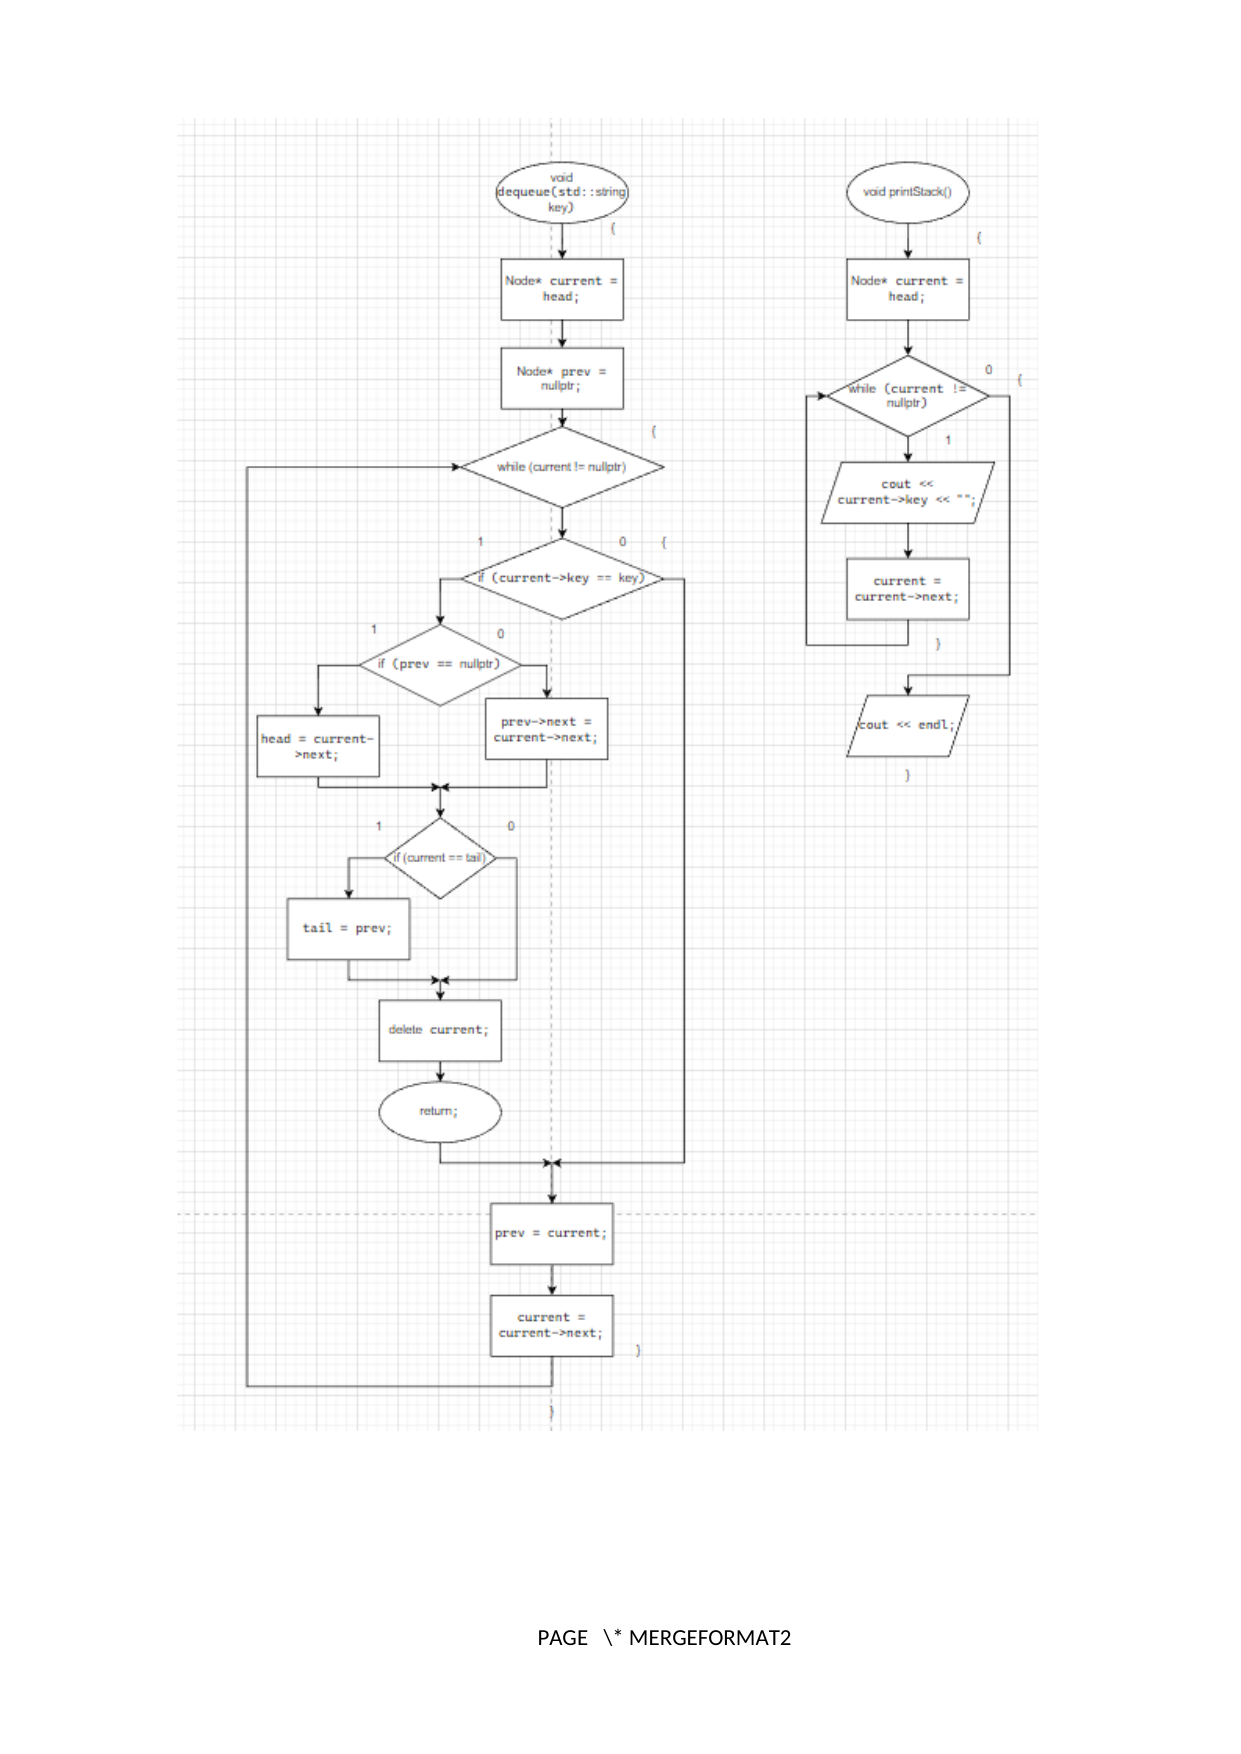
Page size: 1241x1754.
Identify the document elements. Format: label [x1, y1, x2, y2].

picture [177, 118, 1039, 1431]
